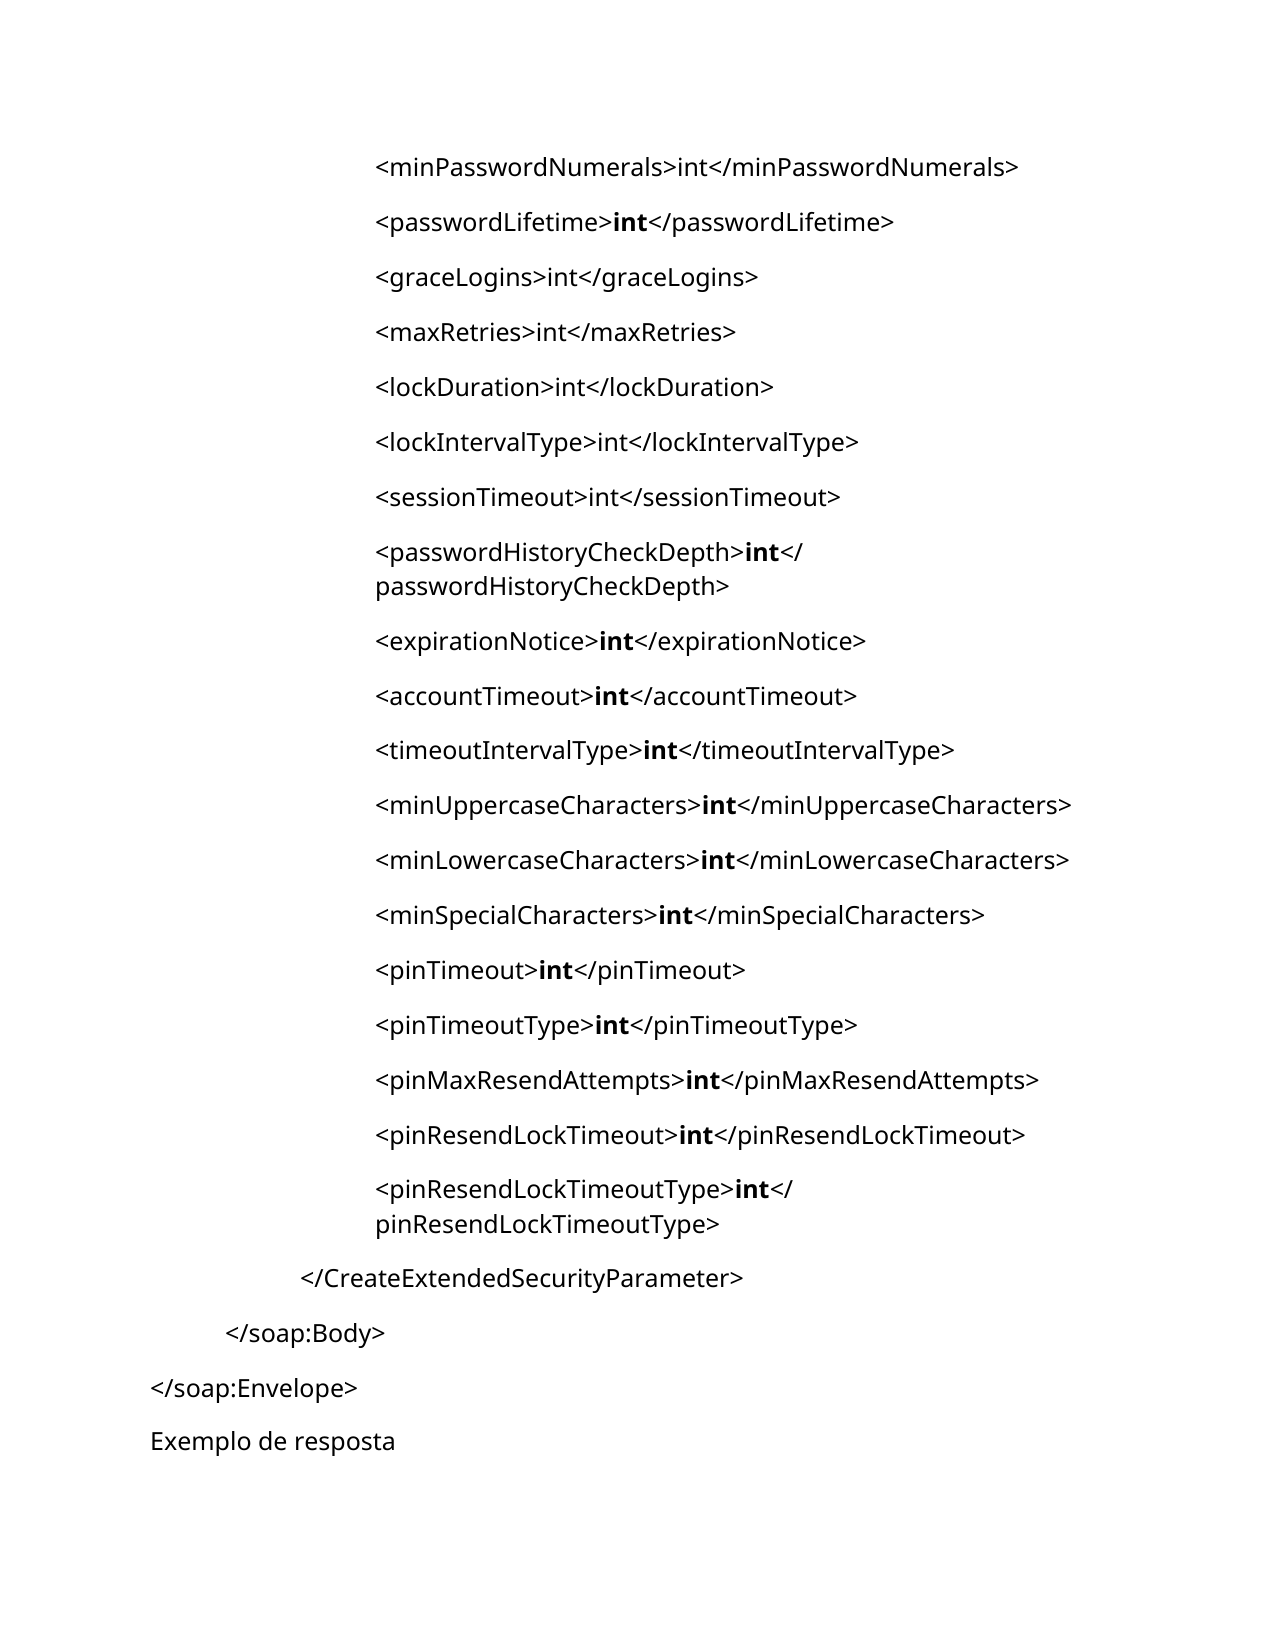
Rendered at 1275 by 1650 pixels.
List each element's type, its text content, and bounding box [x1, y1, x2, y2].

list <graceLogins>int</graceLogins> [337, 260, 1125, 294]
list <minUppercaseCharacters>int</minUppercaseCharacters> [337, 788, 1125, 822]
list <lockIntervalType>int</lockIntervalType> [337, 424, 1125, 458]
list <pinResendLockTimeout>int</pinResendLockTimeout> [337, 1117, 1125, 1151]
list <expirationNotice>int</expirationNotice> [337, 623, 1125, 657]
list <minSpecialCharacters>int</minSpecialCharacters> [337, 898, 1125, 932]
list <passwordLifetime>int</passwordLifetime> [337, 205, 1125, 239]
list <pinTimeoutType>int</pinTimeoutType> [337, 1007, 1125, 1042]
list <pinTimeout>int</pinTimeout> [337, 953, 1125, 987]
list <maxRetries>int</maxRetries> [337, 315, 1125, 349]
list <timeoutIntervalType>int</timeoutIntervalType> [337, 733, 1125, 767]
list <minPasswordNumerals>int</minPasswordNumerals> [337, 150, 1125, 184]
text Exemplo de resposta [150, 1424, 1125, 1458]
list </CreateExtendedSecurityParameter> [262, 1261, 1125, 1295]
list <minLowercaseCharacters>int</minLowercaseCharacters> [337, 843, 1125, 877]
list <pinResendLockTimeoutType>int</pinResendLockTimeoutType> [337, 1172, 1125, 1240]
list <sessionTimeout>int</sessionTimeout> [337, 479, 1125, 513]
text </soap:Envelope> [150, 1371, 1125, 1405]
list <passwordHistoryCheckDepth>int</passwordHistoryCheckDepth> [337, 534, 1125, 602]
list <pinMaxResendAttempts>int</pinMaxResendAttempts> [337, 1062, 1125, 1096]
list <lockDuration>int</lockDuration> [337, 369, 1125, 404]
list <accountTimeout>int</accountTimeout> [337, 678, 1125, 712]
list </soap:Body> [187, 1316, 1125, 1350]
